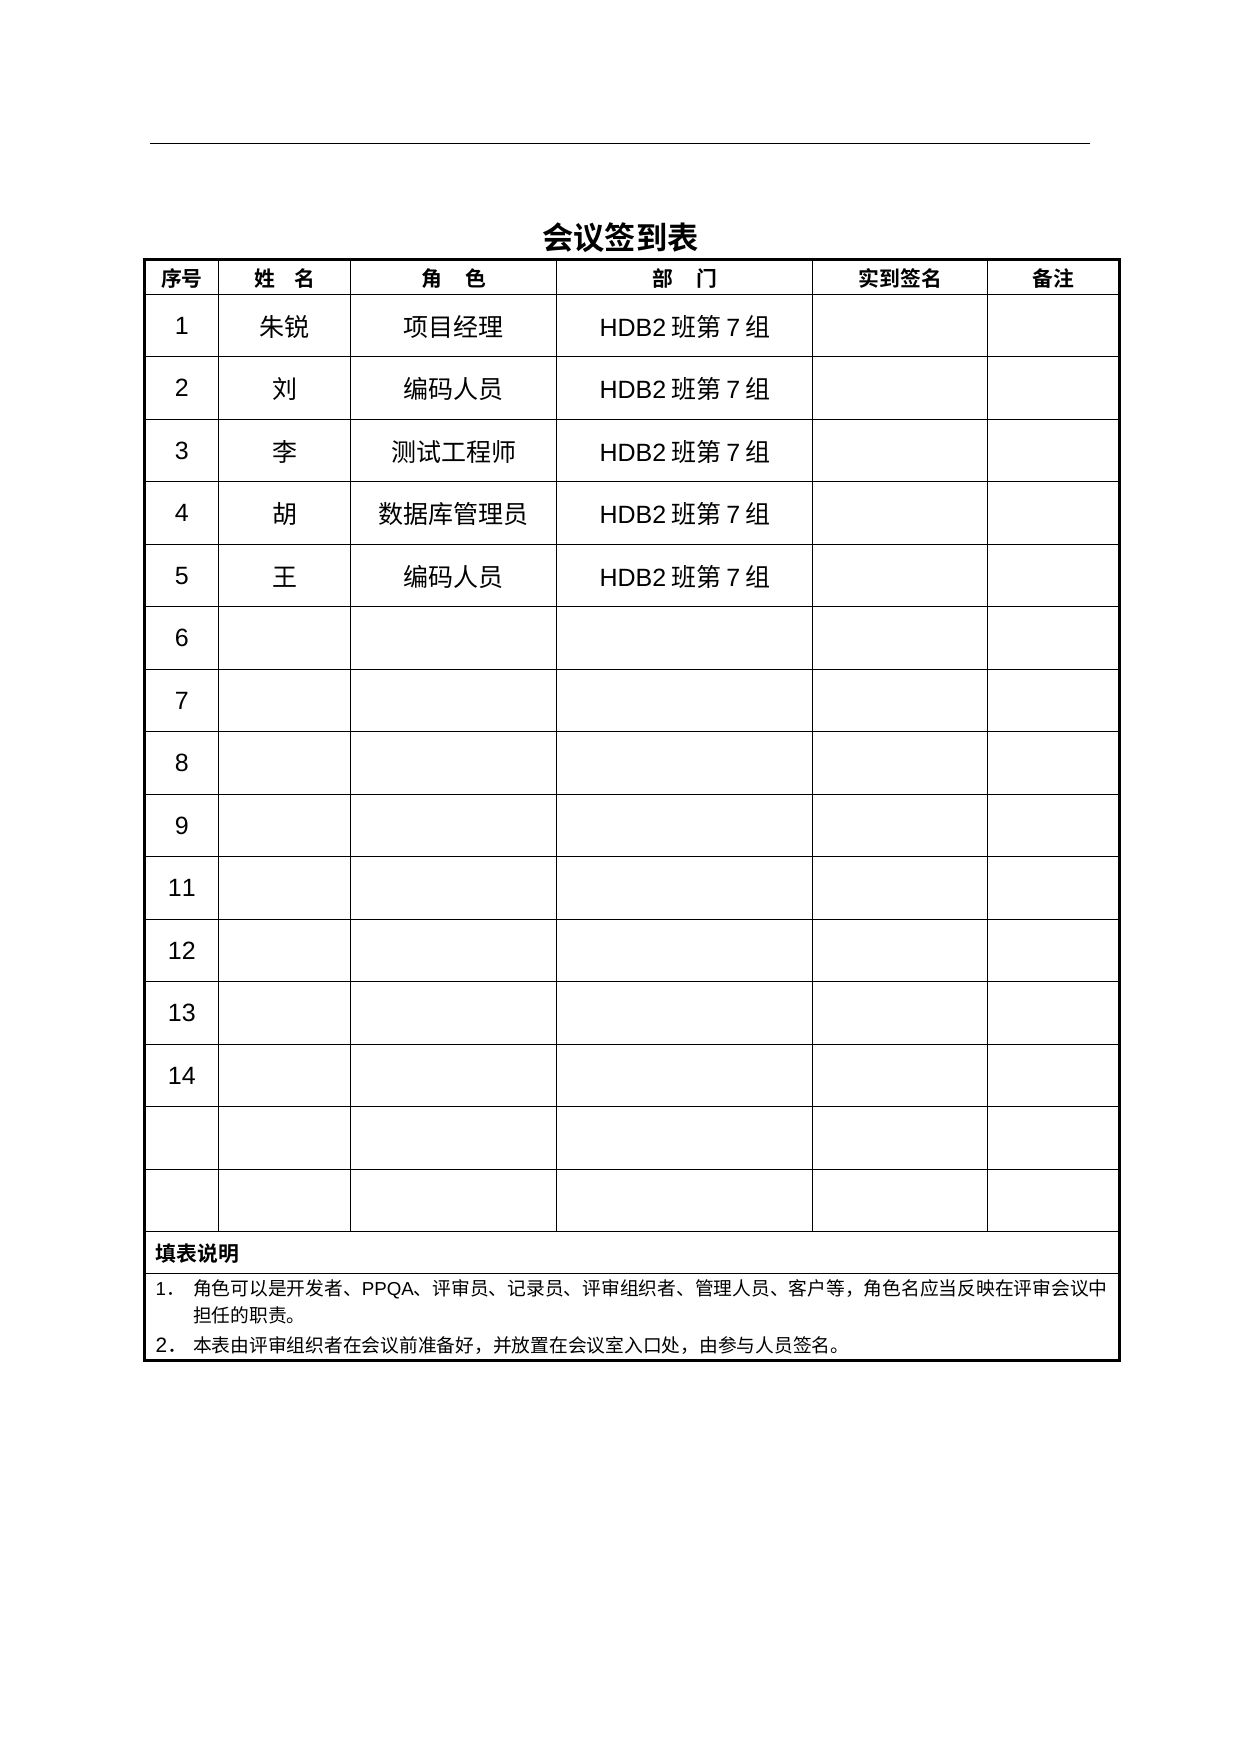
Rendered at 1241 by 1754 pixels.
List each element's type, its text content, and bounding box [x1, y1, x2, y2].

table_cell HDB2班第7组 [557, 482, 812, 543]
table_cell [557, 982, 812, 1043]
table_header 角 色 [351, 261, 556, 293]
table_cell [557, 920, 812, 981]
table_cell [813, 607, 987, 668]
table_cell [557, 1045, 812, 1106]
table_cell [219, 607, 350, 668]
table_cell [813, 857, 987, 918]
table_cell HDB2班第7组 [557, 420, 812, 481]
table_cell [351, 1170, 556, 1231]
table_cell [988, 545, 1118, 606]
table_cell [351, 1107, 556, 1168]
table_cell [813, 545, 987, 606]
table_cell [988, 1170, 1118, 1231]
table_cell 填表说明 [146, 1232, 1118, 1273]
table_cell [813, 982, 987, 1043]
table_cell [813, 732, 987, 793]
table_cell [988, 295, 1118, 356]
table_cell 李 [219, 420, 350, 481]
table_cell [988, 1045, 1118, 1106]
table_cell [813, 420, 987, 481]
table_cell [351, 732, 556, 793]
table_cell [988, 482, 1118, 543]
table_cell 角色可以是开发者、PPQA、评审员、记录员、评审组织者、管理人员、客户等，角色名应当反映在评审会议中担任的职责。 本表由评审组织者在会议前准备好，并放置在会议室入口处，由参与人员签名。 [146, 1274, 1118, 1358]
table_cell [219, 982, 350, 1043]
table_cell [988, 607, 1118, 668]
table_cell [219, 732, 350, 793]
table_cell [351, 920, 556, 981]
table_cell 8 [146, 732, 218, 793]
table_cell 测试工程师 [351, 420, 556, 481]
table_cell [557, 1170, 812, 1231]
table_cell [351, 857, 556, 918]
table_cell 编码人员 [351, 545, 556, 606]
table_cell [988, 795, 1118, 856]
table_cell [146, 1107, 218, 1168]
table_cell [988, 670, 1118, 731]
table_cell [351, 1045, 556, 1106]
table_cell [813, 795, 987, 856]
table_cell [146, 1170, 218, 1231]
table_cell 王 [219, 545, 350, 606]
table_cell [219, 670, 350, 731]
table_cell 11 [146, 857, 218, 918]
table_cell [813, 357, 987, 418]
table_cell [988, 357, 1118, 418]
table_cell HDB2班第7组 [557, 295, 812, 356]
table_cell [813, 482, 987, 543]
table_cell HDB2班第7组 [557, 357, 812, 418]
table_header 姓 名 [219, 261, 350, 293]
table_cell [219, 795, 350, 856]
table_cell [557, 732, 812, 793]
table_cell 12 [146, 920, 218, 981]
table_cell [813, 295, 987, 356]
table_cell 6 [146, 607, 218, 668]
table_cell [813, 670, 987, 731]
table_cell 编码人员 [351, 357, 556, 418]
table_cell [813, 1107, 987, 1168]
table_cell 项目经理 [351, 295, 556, 356]
table_cell [557, 670, 812, 731]
table_cell [219, 857, 350, 918]
table_header 部 门 [557, 261, 812, 293]
table_cell [988, 982, 1118, 1043]
table_cell [557, 607, 812, 668]
table_cell 刘 [219, 357, 350, 418]
table_header 实到签名 [813, 261, 987, 293]
table_cell [988, 732, 1118, 793]
table_cell [219, 1107, 350, 1168]
table_cell 13 [146, 982, 218, 1043]
table_cell [988, 920, 1118, 981]
table_cell [351, 670, 556, 731]
table_cell 9 [146, 795, 218, 856]
table_cell [813, 920, 987, 981]
table_cell 7 [146, 670, 218, 731]
table_cell 5 [146, 545, 218, 606]
table_cell [813, 1045, 987, 1106]
table_header 备注 [988, 261, 1118, 293]
table_cell 4 [146, 482, 218, 543]
table_header 序号 [146, 261, 218, 293]
table_cell [351, 607, 556, 668]
table_cell 2 [146, 357, 218, 418]
table_cell [557, 857, 812, 918]
table_cell [557, 795, 812, 856]
table_cell [351, 795, 556, 856]
table_cell [988, 1107, 1118, 1168]
table_cell [219, 1170, 350, 1231]
table_cell [219, 1045, 350, 1106]
table_cell [988, 420, 1118, 481]
table_cell 数据库管理员 [351, 482, 556, 543]
table_cell HDB2班第7组 [557, 545, 812, 606]
table_cell 14 [146, 1045, 218, 1106]
table_cell 胡 [219, 482, 350, 543]
table_cell [219, 920, 350, 981]
table_cell 朱锐 [219, 295, 350, 356]
table_cell [557, 1107, 812, 1168]
text 会议签到表 [150, 213, 1090, 258]
table_cell 1 [146, 295, 218, 356]
table_cell [351, 982, 556, 1043]
table_cell [813, 1170, 987, 1231]
table_cell 3 [146, 420, 218, 481]
table_cell [988, 857, 1118, 918]
